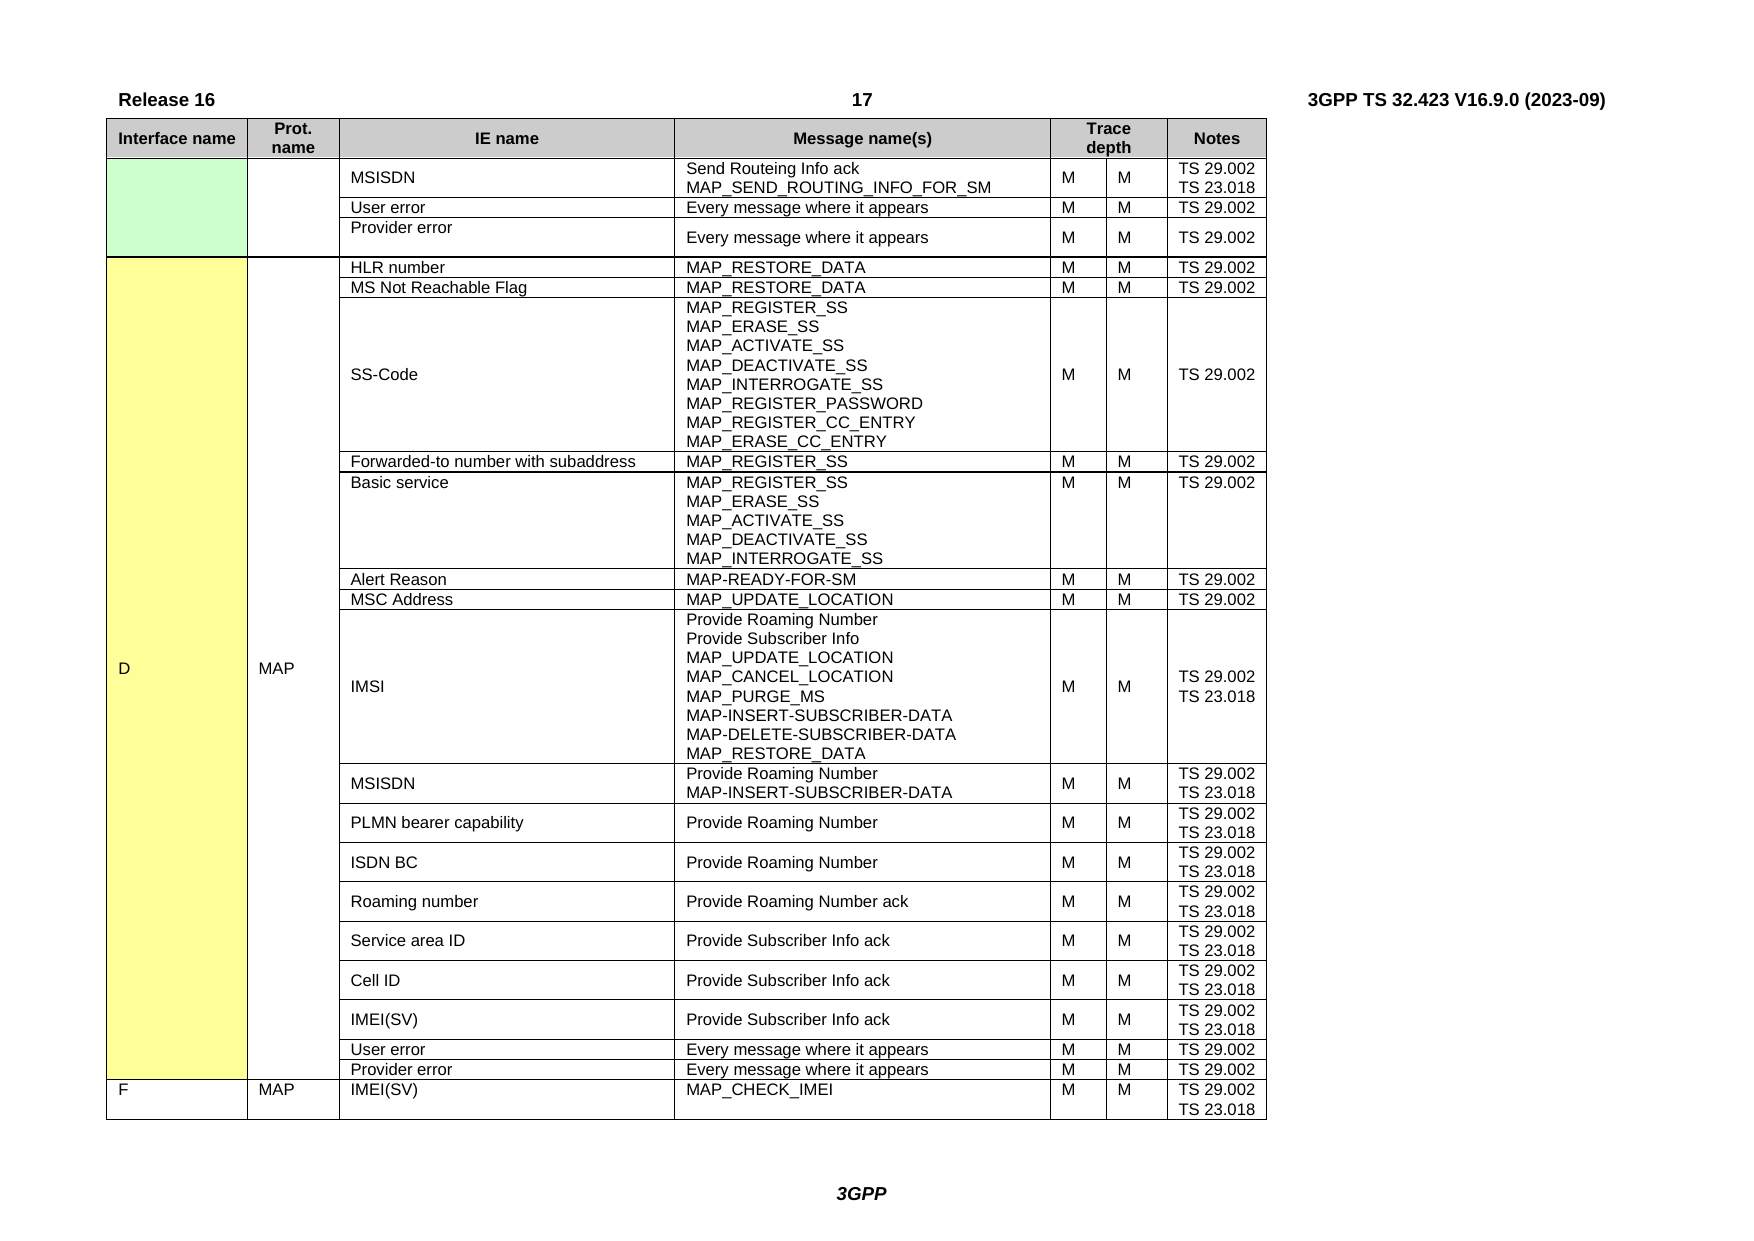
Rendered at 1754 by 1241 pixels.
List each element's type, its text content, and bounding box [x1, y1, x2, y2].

table_cell M [1107, 843, 1167, 881]
table_cell TS 29.002 [1168, 278, 1266, 297]
table_header Prot. name [248, 119, 339, 157]
table_cell Every message where it appears [675, 218, 1050, 256]
table_cell Service area ID [340, 922, 674, 960]
table_cell Roaming number [340, 882, 674, 921]
table_cell TS 29.002 TS 23.018 [1168, 1000, 1266, 1039]
table_cell M [1051, 1000, 1106, 1039]
table_cell D [107, 258, 247, 1079]
table_cell TS 29.002 [1168, 1040, 1266, 1059]
table_cell M [1107, 1080, 1167, 1118]
table_cell M [1107, 298, 1167, 451]
table_cell TS 29.002 [1168, 198, 1266, 217]
table_cell MS Not Reachable Flag [340, 278, 674, 297]
table_cell M [1107, 1060, 1167, 1079]
table_cell M [1051, 610, 1106, 763]
table_cell TS 29.002 TS 23.018 [1168, 764, 1266, 802]
table_cell M [1107, 610, 1167, 763]
table_cell Provide Subscriber Info ack [675, 922, 1050, 960]
table_cell TS 29.002 TS 23.018 [1168, 882, 1266, 921]
table_cell Provide Roaming Number MAP-INSERT-SUBSCRIBER-DATA [675, 764, 1050, 802]
table_cell F [107, 1080, 247, 1118]
table_cell M [1107, 258, 1167, 277]
table_cell TS 29.002 TS 23.018 [1168, 843, 1266, 881]
table_cell M [1051, 961, 1106, 999]
table_cell ISDN BC [340, 843, 674, 881]
table_cell Cell ID [340, 961, 674, 999]
table_cell Forwarded-to number with subaddress [340, 452, 674, 471]
table_cell M [1107, 804, 1167, 842]
table_cell Provider error [340, 1060, 674, 1079]
table_cell TS 29.002 [1168, 1060, 1266, 1079]
table_header Trace depth [1051, 119, 1167, 157]
table_cell M [1107, 569, 1167, 588]
table_cell TS 29.002 TS 23.018 [1168, 610, 1266, 763]
table_cell MSISDN [340, 159, 674, 197]
table_cell M [1107, 1040, 1167, 1059]
table_cell M [1107, 590, 1167, 609]
table_cell MAP-READY-FOR-SM [675, 569, 1050, 588]
table_cell Provide Roaming Number [675, 804, 1050, 842]
table_cell M [1107, 1000, 1167, 1039]
table_cell M [1051, 473, 1106, 568]
table_cell TS 29.002 [1168, 590, 1266, 609]
table_cell TS 29.002 TS 23.018 [1168, 804, 1266, 842]
table_cell HLR number [340, 258, 674, 277]
table_cell M [1051, 1060, 1106, 1079]
table_cell M [1107, 452, 1167, 471]
table_cell MAP_CHECK_IMEI [675, 1080, 1050, 1118]
table_cell Provide Roaming Number ack [675, 882, 1050, 921]
table_cell TS 29.002 [1168, 569, 1266, 588]
table_cell M [1051, 258, 1106, 277]
table_cell PLMN bearer capability [340, 804, 674, 842]
table_cell MAP [248, 1080, 339, 1118]
table_cell Provide Roaming Number [675, 843, 1050, 881]
table_cell M [1051, 843, 1106, 881]
table_cell M [1051, 922, 1106, 960]
table_cell M [1051, 590, 1106, 609]
table_cell TS 29.002 [1168, 452, 1266, 471]
table_cell Provide Subscriber Info ack [675, 961, 1050, 999]
table_cell Every message where it appears [675, 1040, 1050, 1059]
table_cell M [1107, 961, 1167, 999]
table_cell M [1051, 198, 1106, 217]
table_cell M [1051, 882, 1106, 921]
table_cell SS-Code [340, 298, 674, 451]
table_cell M [1051, 159, 1106, 197]
table_cell M [1051, 278, 1106, 297]
table_cell TS 29.002 TS 23.018 [1168, 159, 1266, 197]
table_cell MSC Address [340, 590, 674, 609]
table_cell MAP_REGISTER_SS MAP_ERASE_SS MAP_ACTIVATE_SS MAP_DEACTIVATE_SS MAP_INTERROGATE_SS MAP_REGISTER_PASSWORD MAP_REGISTER_CC_ENTRY MAP_ERASE_CC_ENTRY [675, 298, 1050, 451]
table_cell M [1107, 922, 1167, 960]
table_cell M [1107, 278, 1167, 297]
table_cell Alert Reason [340, 569, 674, 588]
table_cell IMEI(SV) [340, 1080, 674, 1118]
table_cell M [1051, 764, 1106, 802]
table_cell M [1051, 218, 1106, 256]
table_cell MAP_RESTORE_DATA [675, 278, 1050, 297]
table_cell MAP_REGISTER_SS [675, 452, 1050, 471]
table_cell M [1051, 804, 1106, 842]
table_cell User error [340, 198, 674, 217]
table_cell MAP_RESTORE_DATA [675, 258, 1050, 277]
table_cell MAP_UPDATE_LOCATION [675, 590, 1050, 609]
table_cell Provider error [340, 218, 674, 256]
table_cell TS 29.002 [1168, 218, 1266, 256]
table_cell Send Routeing Info ack MAP_SEND_ROUTING_INFO_FOR_SM [675, 159, 1050, 197]
table_cell M [1051, 569, 1106, 588]
table_cell MAP [248, 258, 339, 1079]
table_cell Every message where it appears [675, 1060, 1050, 1079]
table_header IE name [340, 119, 674, 157]
table_cell MSISDN [340, 764, 674, 802]
table_header Message name(s) [675, 119, 1050, 157]
table_cell User error [340, 1040, 674, 1059]
table_cell M [1107, 218, 1167, 256]
table_cell M [1051, 1080, 1106, 1118]
table_cell TS 29.002 [1168, 258, 1266, 277]
table_cell M [1051, 298, 1106, 451]
table_cell M [1107, 198, 1167, 217]
table_cell TS 29.002 TS 23.018 [1168, 1080, 1266, 1118]
table_cell TS 29.002 TS 23.018 [1168, 961, 1266, 999]
table_cell TS 29.002 TS 23.018 [1168, 922, 1266, 960]
table_cell M [1051, 1040, 1106, 1059]
table_cell M [1051, 452, 1106, 471]
table_cell TS 29.002 [1168, 473, 1266, 568]
table_cell M [1107, 159, 1167, 197]
table_cell Provide Subscriber Info ack [675, 1000, 1050, 1039]
table_cell M [1107, 764, 1167, 802]
table_cell TS 29.002 [1168, 298, 1266, 451]
table_cell M [1107, 882, 1167, 921]
table_cell Every message where it appears [675, 198, 1050, 217]
table_cell Provide Roaming Number Provide Subscriber Info MAP_UPDATE_LOCATION MAP_CANCEL_LOCATION MAP_PURGE_MS MAP-INSERT-SUBSCRIBER-DATA MAP-DELETE-SUBSCRIBER-DATA MAP_RESTORE_DATA [675, 610, 1050, 763]
table_cell Basic service [340, 473, 674, 568]
table_header Interface name [107, 119, 247, 157]
table_cell M [1107, 473, 1167, 568]
table_cell IMSI [340, 610, 674, 763]
table_cell IMEI(SV) [340, 1000, 674, 1039]
table_header Notes [1168, 119, 1266, 157]
table_cell MAP_REGISTER_SS MAP_ERASE_SS MAP_ACTIVATE_SS MAP_DEACTIVATE_SS MAP_INTERROGATE_SS [675, 473, 1050, 568]
